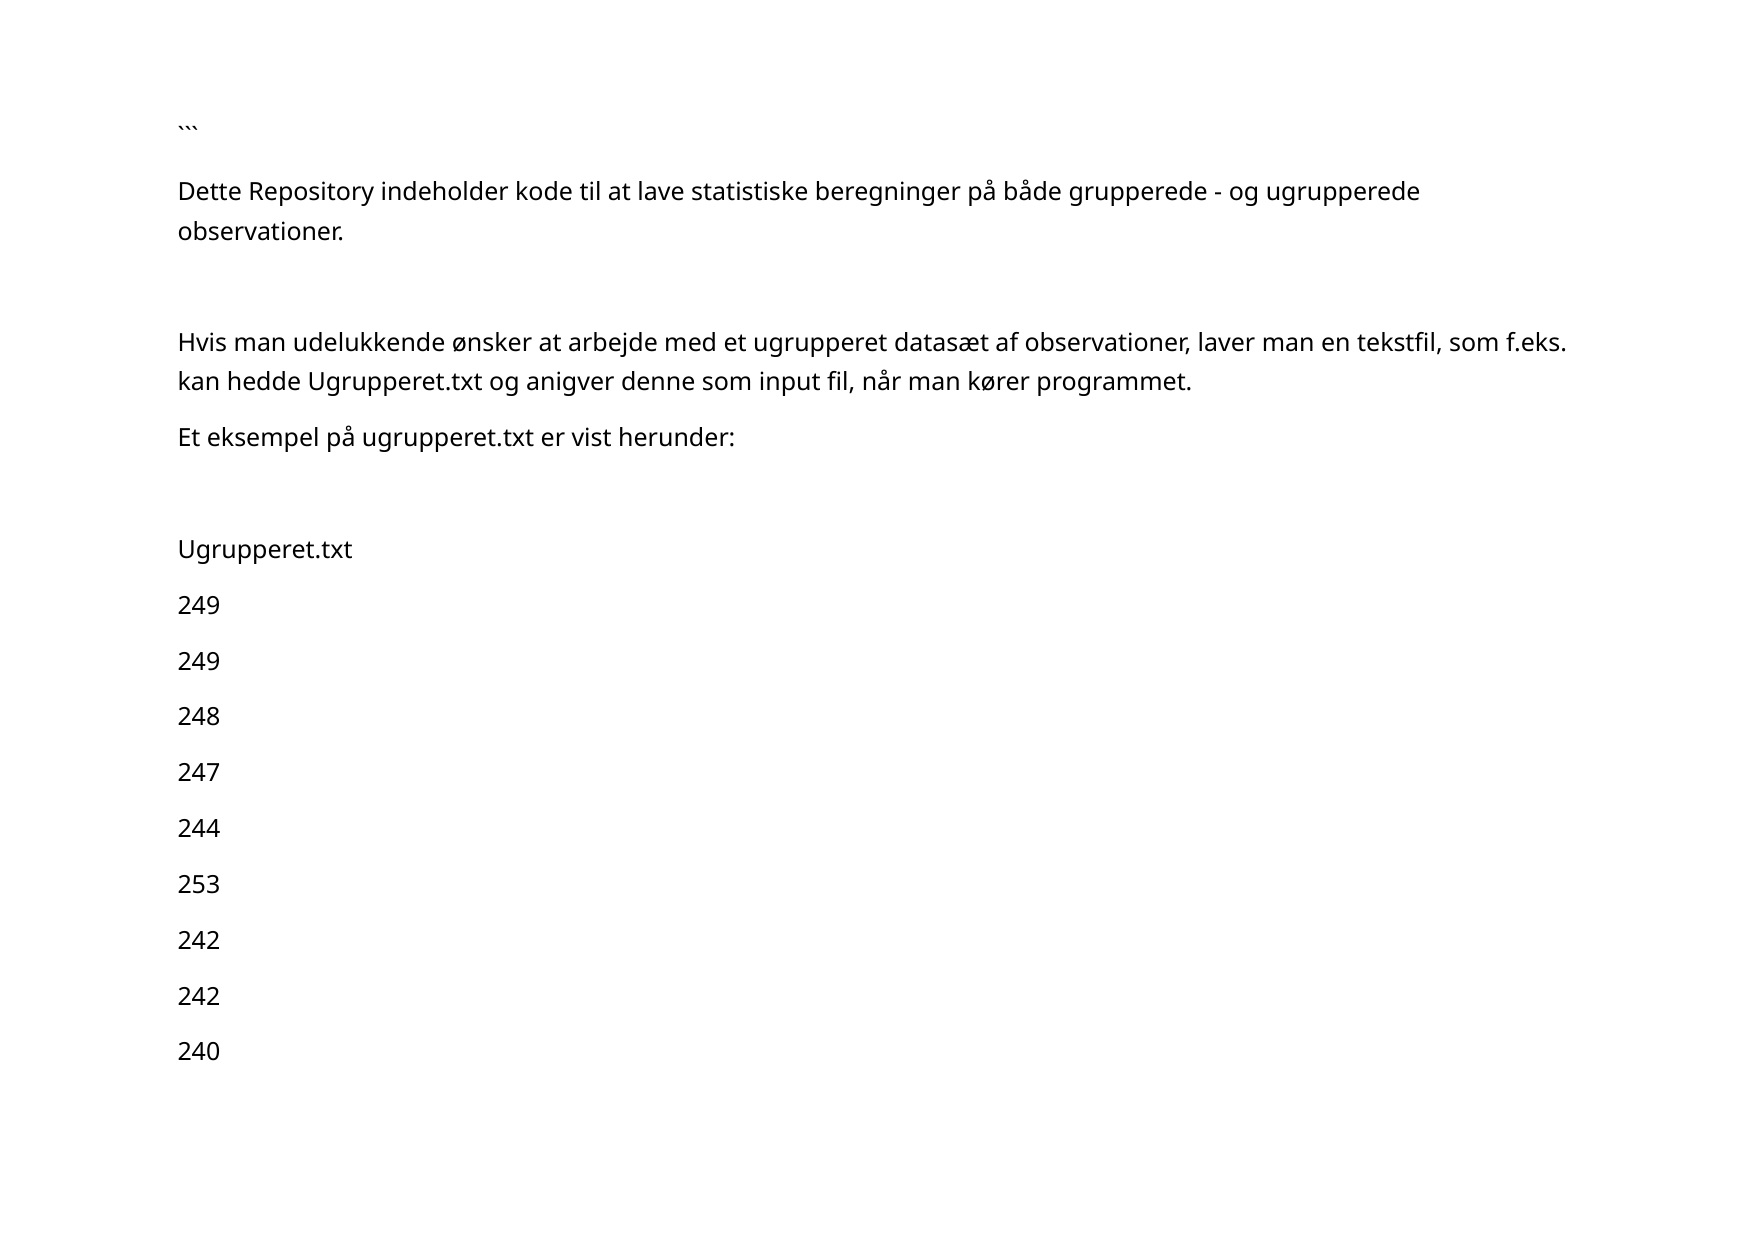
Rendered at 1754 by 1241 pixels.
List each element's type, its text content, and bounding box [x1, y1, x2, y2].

text ``` [177, 118, 1577, 152]
text Ugrupperet.txt [177, 531, 1577, 566]
text 253 [177, 866, 1577, 901]
text 249 [177, 643, 1577, 677]
text Et eksempel på ugrupperet.txt er vist herunder: [177, 420, 1577, 454]
text 249 [177, 587, 1577, 621]
text 248 [177, 699, 1577, 733]
text 242 [177, 922, 1577, 956]
text 240 [177, 1034, 1577, 1068]
text Dette Repository indeholder kode til at lave statistiske beregninger på både grupperede - og ugrupperede observationer. [177, 174, 1577, 247]
text Hvis man udelukkende ønsker at arbejde med et ugrupperet datasæt af observationer, laver man en tekstfil, som f.eks. kan hedde Ugrupperet.txt og anigver denne som input fil, når man kører programmet. [177, 325, 1577, 398]
text 242 [177, 978, 1577, 1012]
text 244 [177, 811, 1577, 845]
text 247 [177, 755, 1577, 789]
